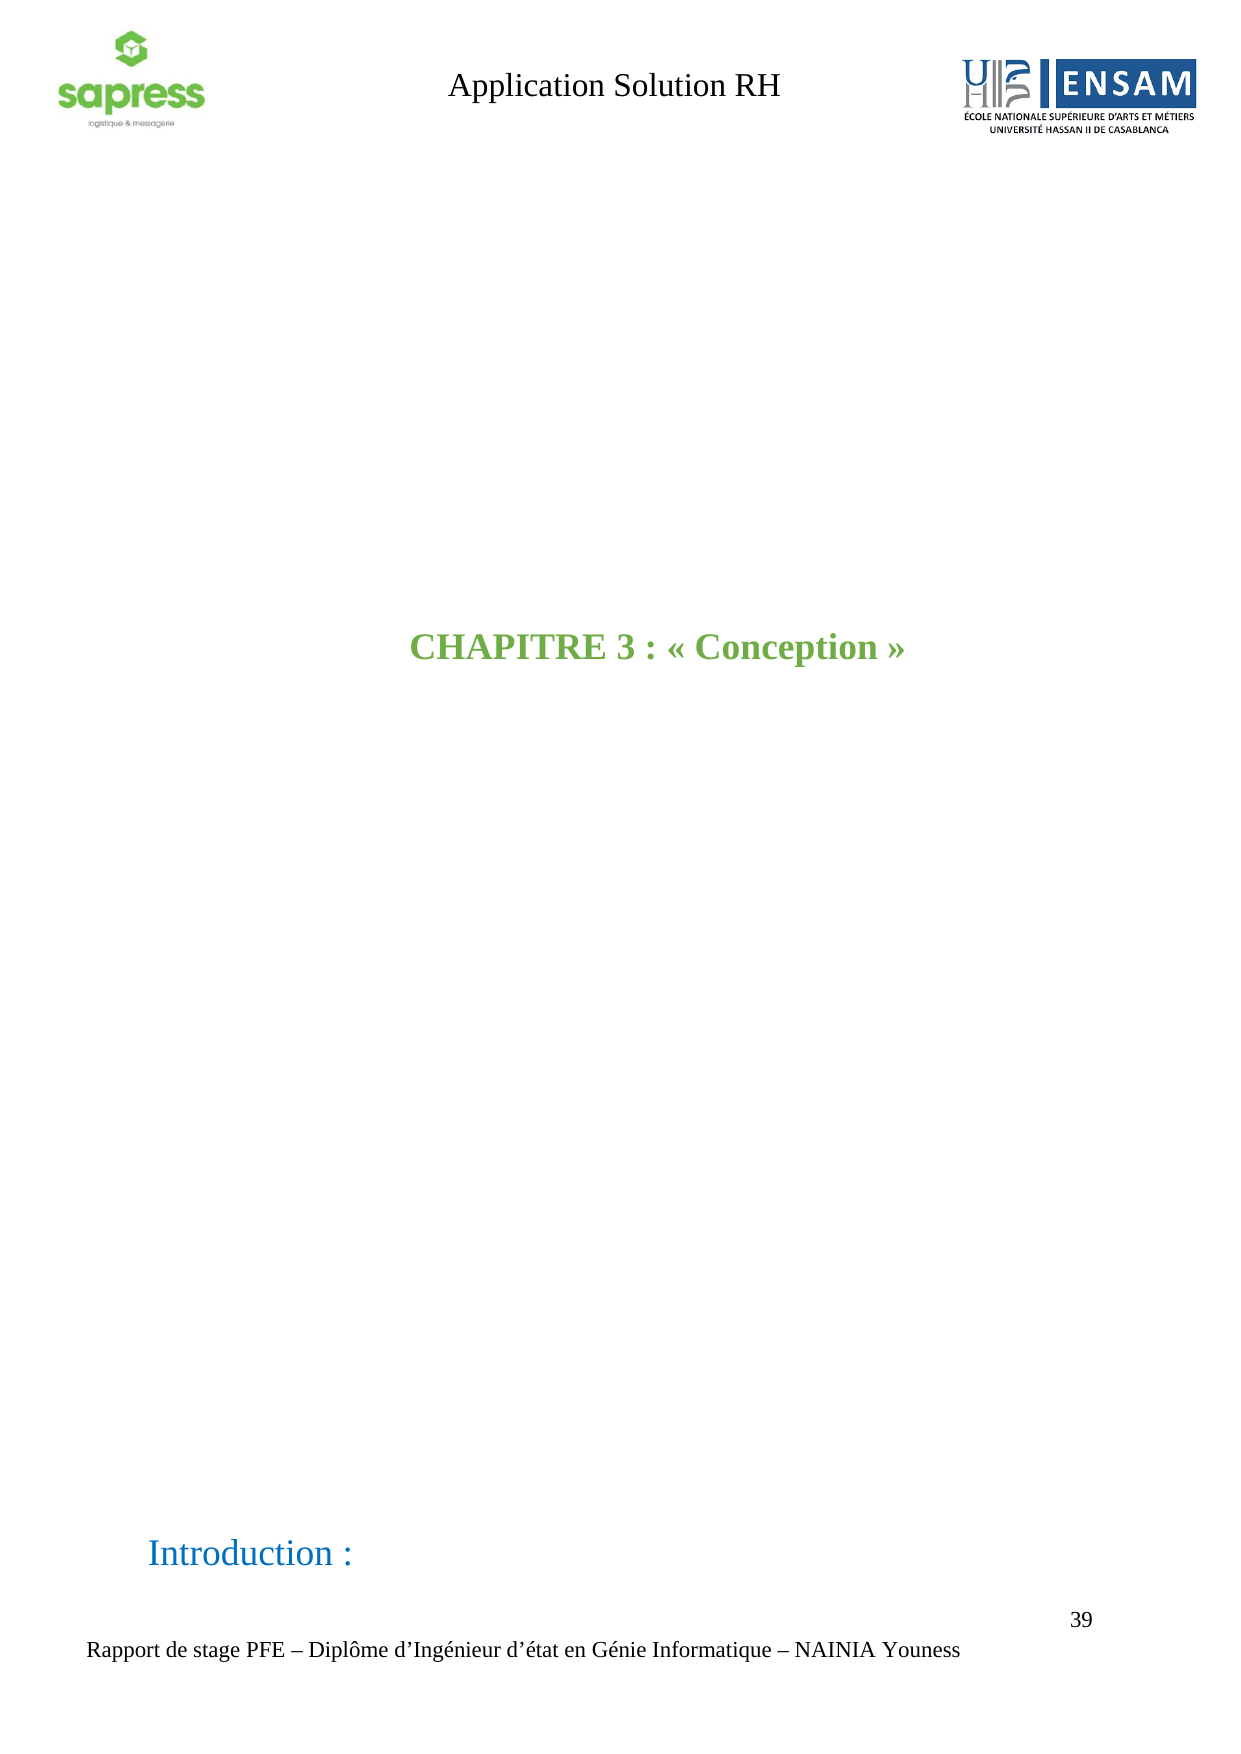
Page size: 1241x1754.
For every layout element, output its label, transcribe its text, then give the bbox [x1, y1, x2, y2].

subtitle Introduction : [148, 1530, 1093, 1573]
picture [56, 29, 209, 129]
picture [957, 53, 1200, 141]
subtitle CHAPITRE 3 : « Conception » [148, 625, 1093, 668]
